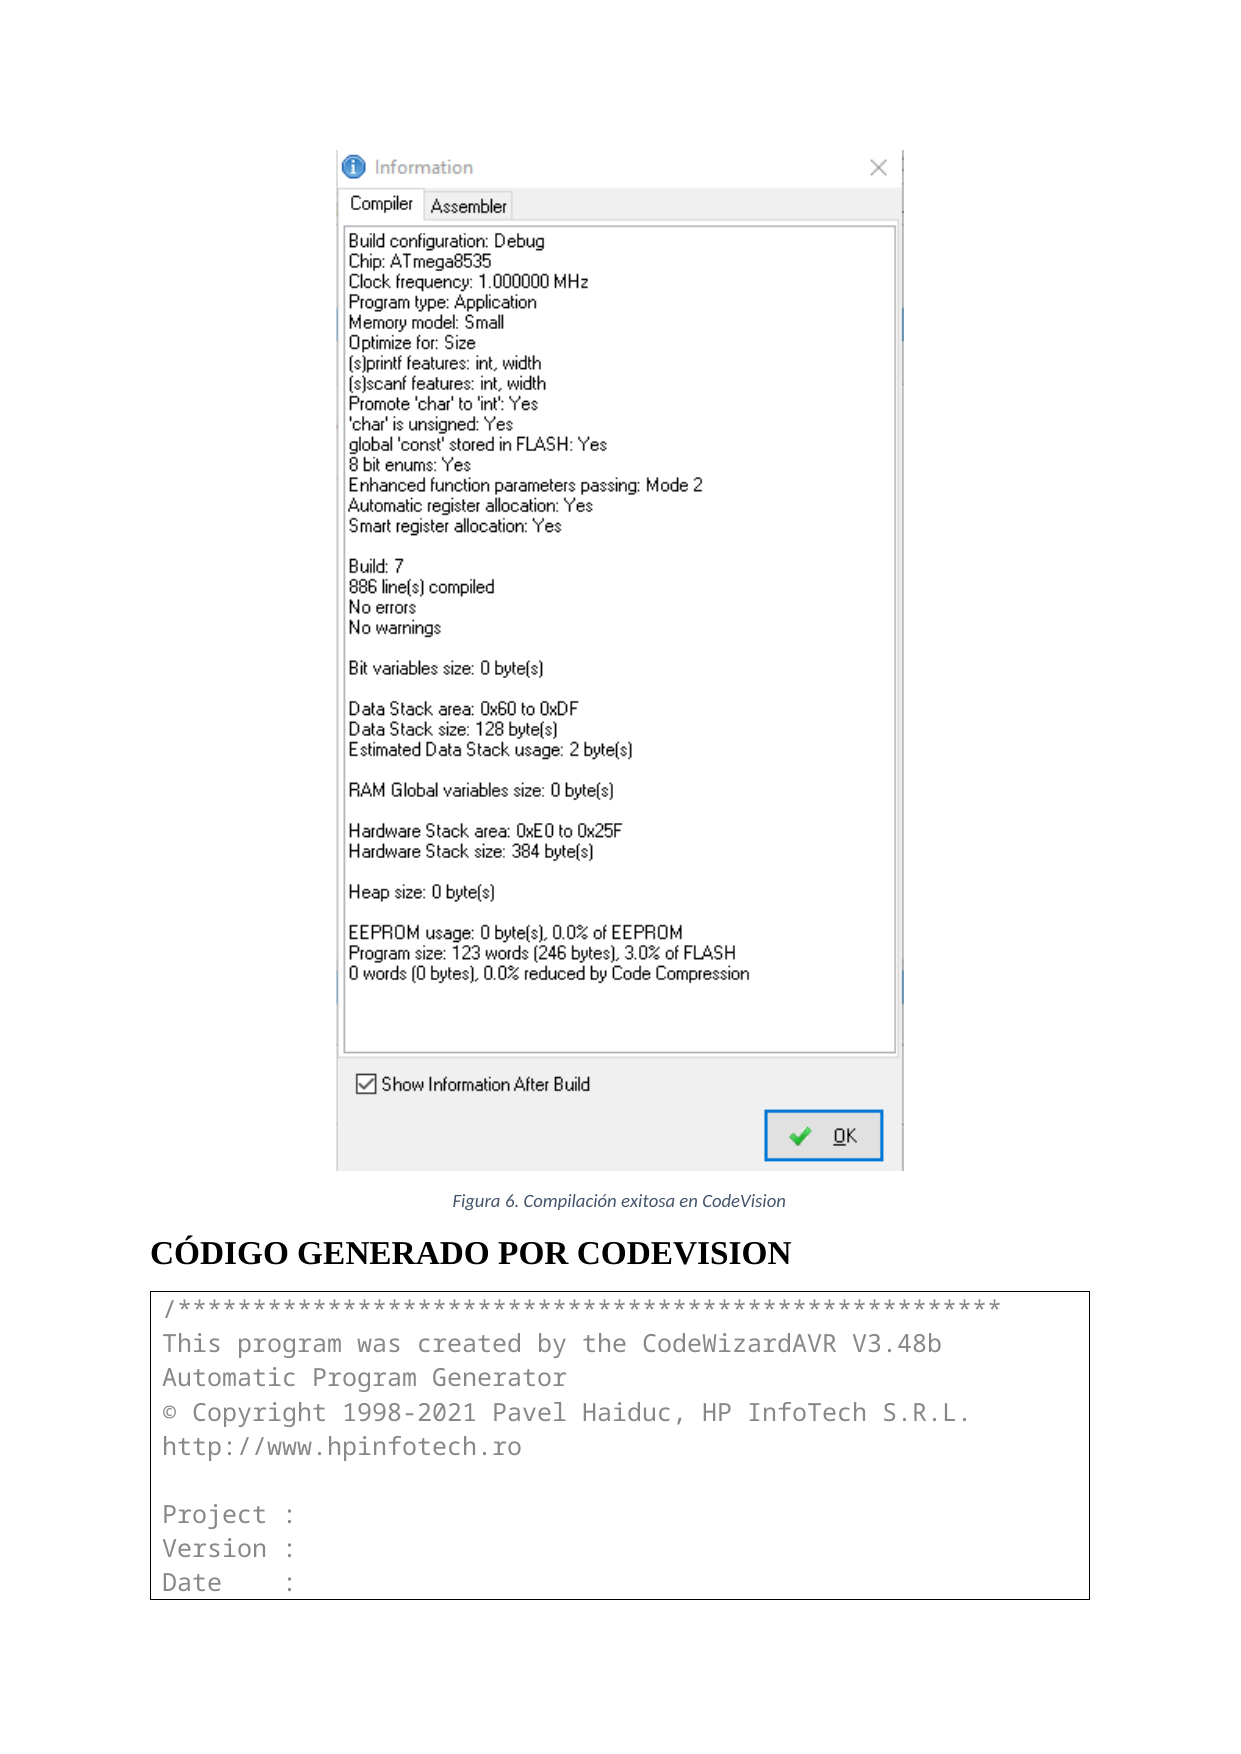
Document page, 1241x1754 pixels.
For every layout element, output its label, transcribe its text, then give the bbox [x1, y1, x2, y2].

picture [336, 150, 904, 1171]
text CÓDIGO GENERADO POR CODEVISION [150, 1233, 1090, 1271]
text Figura 6. Compilación exitosa en CodeVision [150, 1189, 1090, 1212]
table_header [151, 1292, 1089, 1598]
